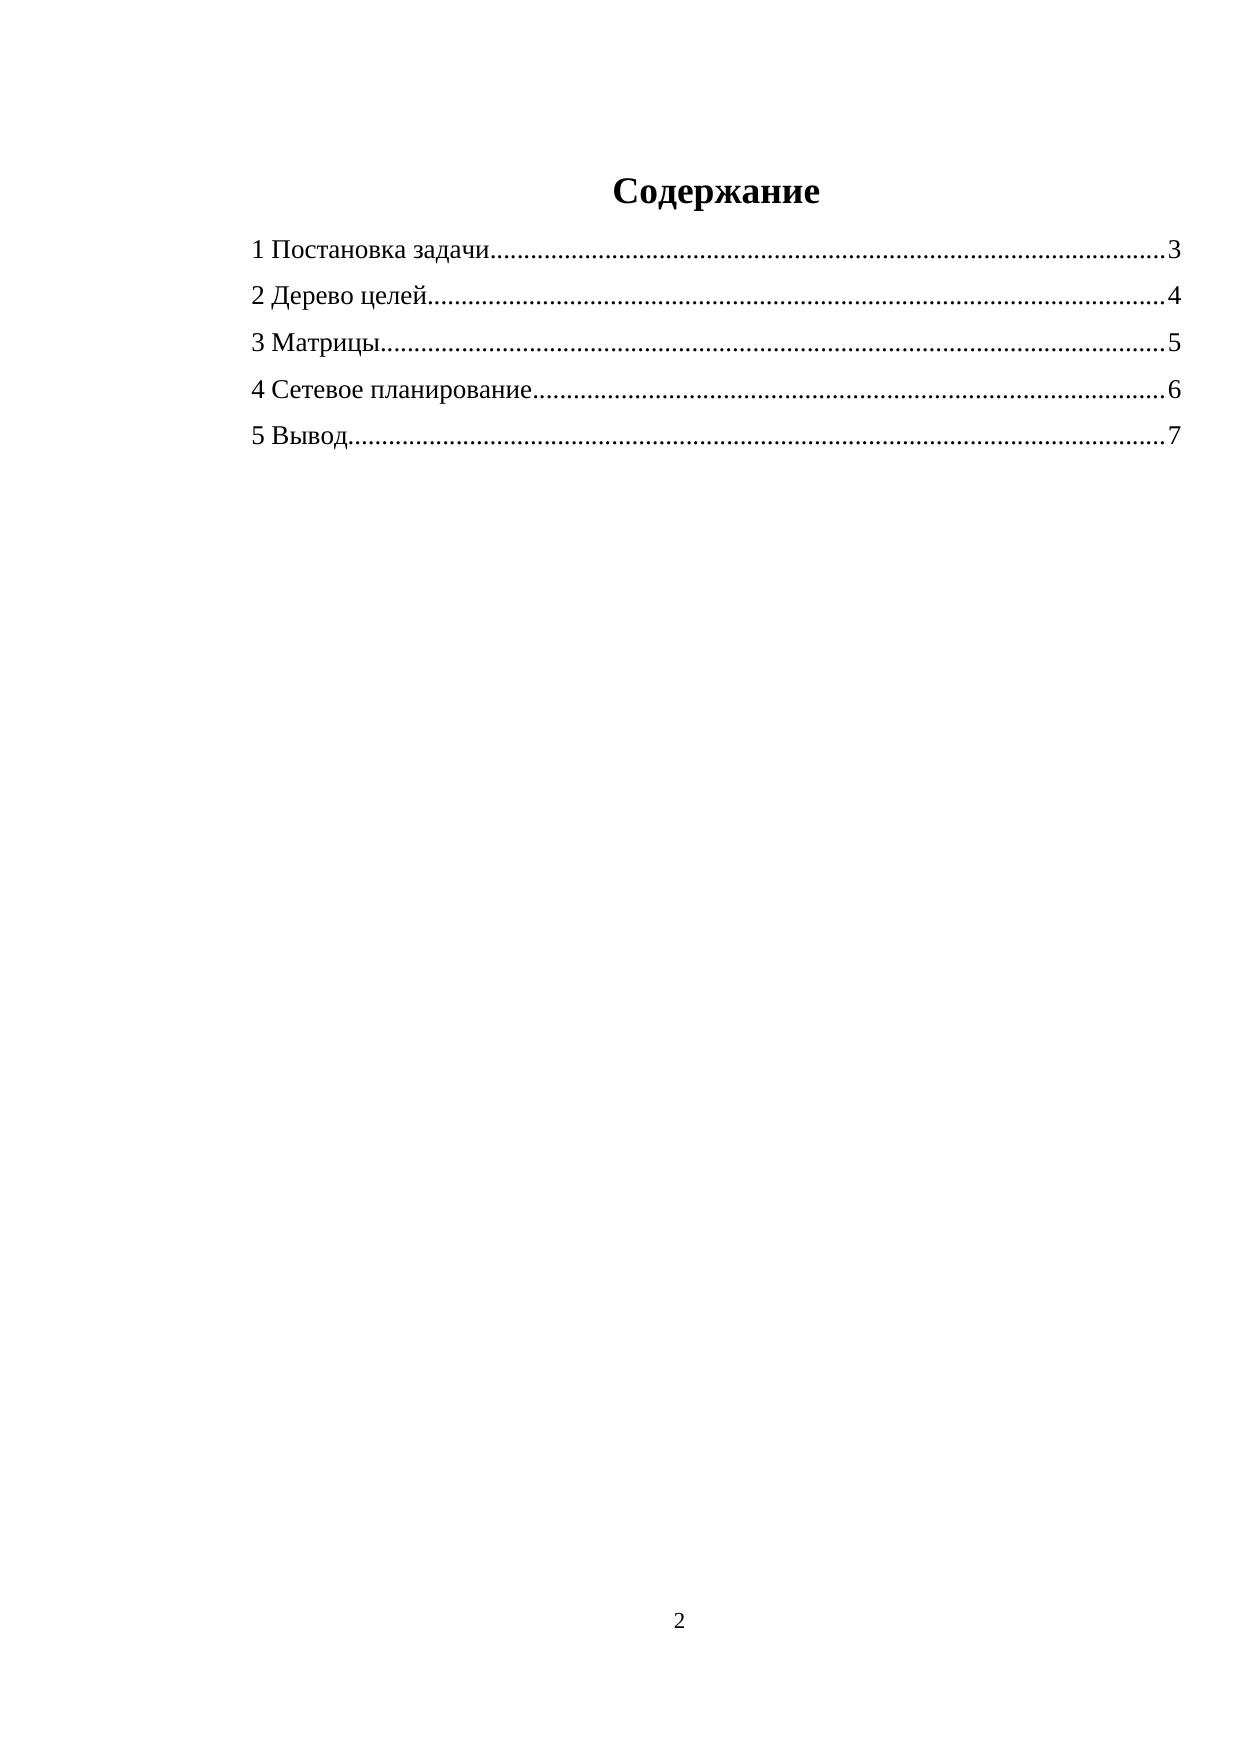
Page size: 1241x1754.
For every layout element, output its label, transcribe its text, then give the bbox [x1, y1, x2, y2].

text 1 Постановка задачи 3 [177, 233, 1181, 264]
text 5 Вывод 7 [177, 419, 1181, 451]
text 2 Дерево целей 4 [177, 279, 1181, 311]
subtitle Содержание [177, 168, 1181, 211]
text 3 Матрицы 5 [177, 326, 1181, 357]
text 4 Сетевое планирование 6 [177, 373, 1181, 404]
